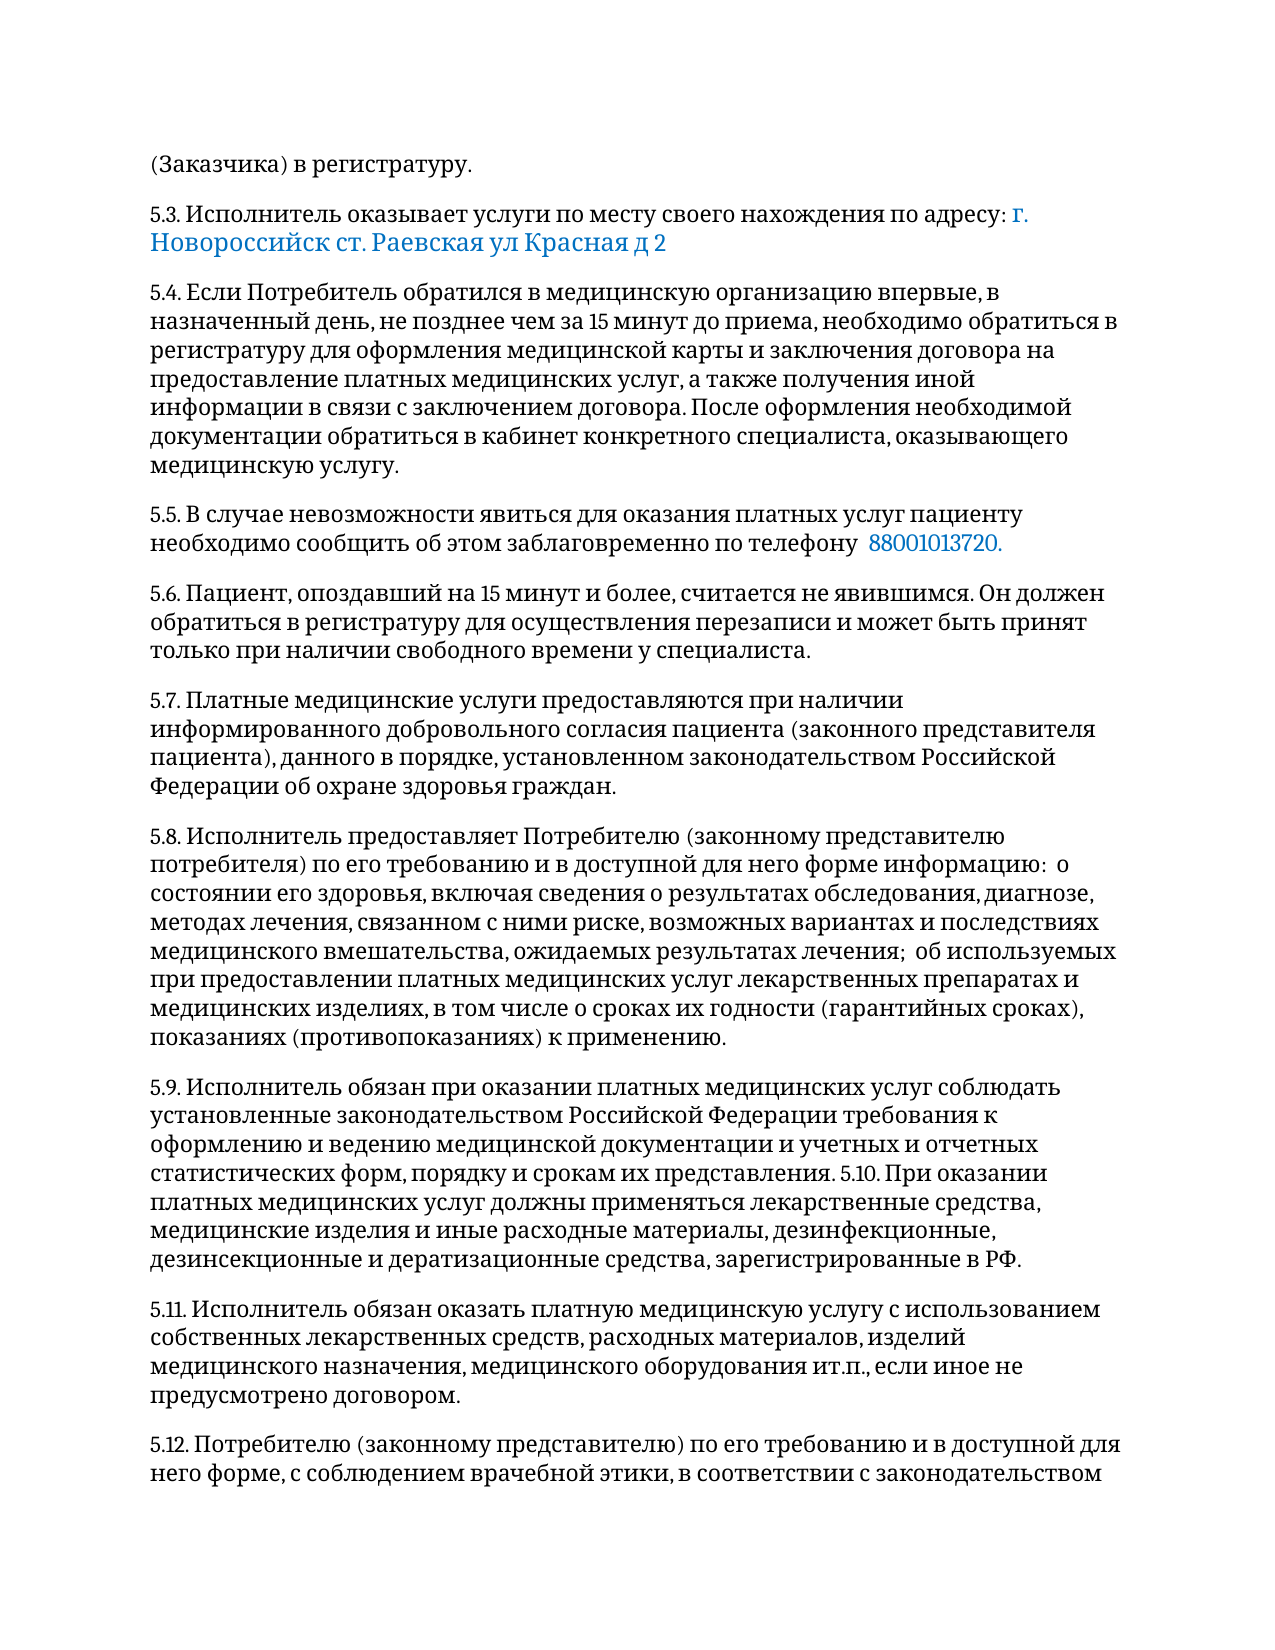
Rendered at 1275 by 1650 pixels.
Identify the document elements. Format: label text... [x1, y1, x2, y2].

text 5.8. Исполнитель предоставляет Потребителю (законному представителю потребителя) по его требованию и в доступной для него форме информацию: о состоянии его здоровья, включая сведения о результатах обследования, диагнозе, методах лечения, связанном с ними риске, возможных вариантах и последствиях медицинского вмешательства, ожидаемых результатах лечения; об используемых при предоставлении платных медицинских услуг лекарственных препаратах и медицинских изделиях, в том числе о сроках их годности (гарантийных сроках), показаниях (противопоказаниях) к применению. [150, 821, 1125, 1051]
text 5.6. Пациент, опоздавший на 15 минут и более, считается не явившимся. Он должен обратиться в регистратуру для осуществления перезаписи и может быть принят только при наличии свободного времени у специалиста. [150, 578, 1125, 664]
text 5.11. Исполнитель обязан оказать платную медицинскую услугу с использованием собственных лекарственных средств, расходных материалов, изделий медицинского назначения, медицинского оборудования ит.п., если иное не предусмотрено договором. [150, 1294, 1125, 1409]
text 5.9. Исполнитель обязан при оказании платных медицинских услуг соблюдать установленные законодательством Российской Федерации требования к оформлению и ведению медицинской документации и учетных и отчетных статистических форм, порядку и срокам их представления. 5.10. При оказании платных медицинских услуг должны применяться лекарственные средства, медицинские изделия и иные расходные материалы, дезинфекционные, дезинсекционные и дератизационные средства, зарегистрированные в РФ. [150, 1072, 1125, 1273]
text 5.3. Исполнитель оказывает услуги по месту своего нахождения по адресу: г. Новороссийск ст. Раевская ул Красная д 2 [150, 199, 1125, 257]
text 5.5. В случае невозможности явиться для оказания платных услуг пациенту необходимо сообщить об этом заблаговременно по телефону 88001013720. [150, 500, 1125, 557]
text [150, 1430, 1125, 1487]
text 5.4. Если Потребитель обратился в медицинскую организацию впервые, в назначенный день, не позднее чем за 15 минут до приема, необходимо обратиться в регистратуру для оформления медицинской карты и заключения договора на предоставление платных медицинских услуг, а также получения иной информации в связи с заключением договора. После оформления необходимой документации обратиться в кабинет конкретного специалиста, оказывающего медицинскую услугу. [150, 278, 1125, 479]
text 5.7. Платные медицинские услуги предоставляются при наличии информированного добровольного согласия пациента (законного представителя пациента), данного в порядке, установленном законодательством Российской Федерации об охране здоровья граждан. [150, 685, 1125, 800]
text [150, 150, 1125, 179]
